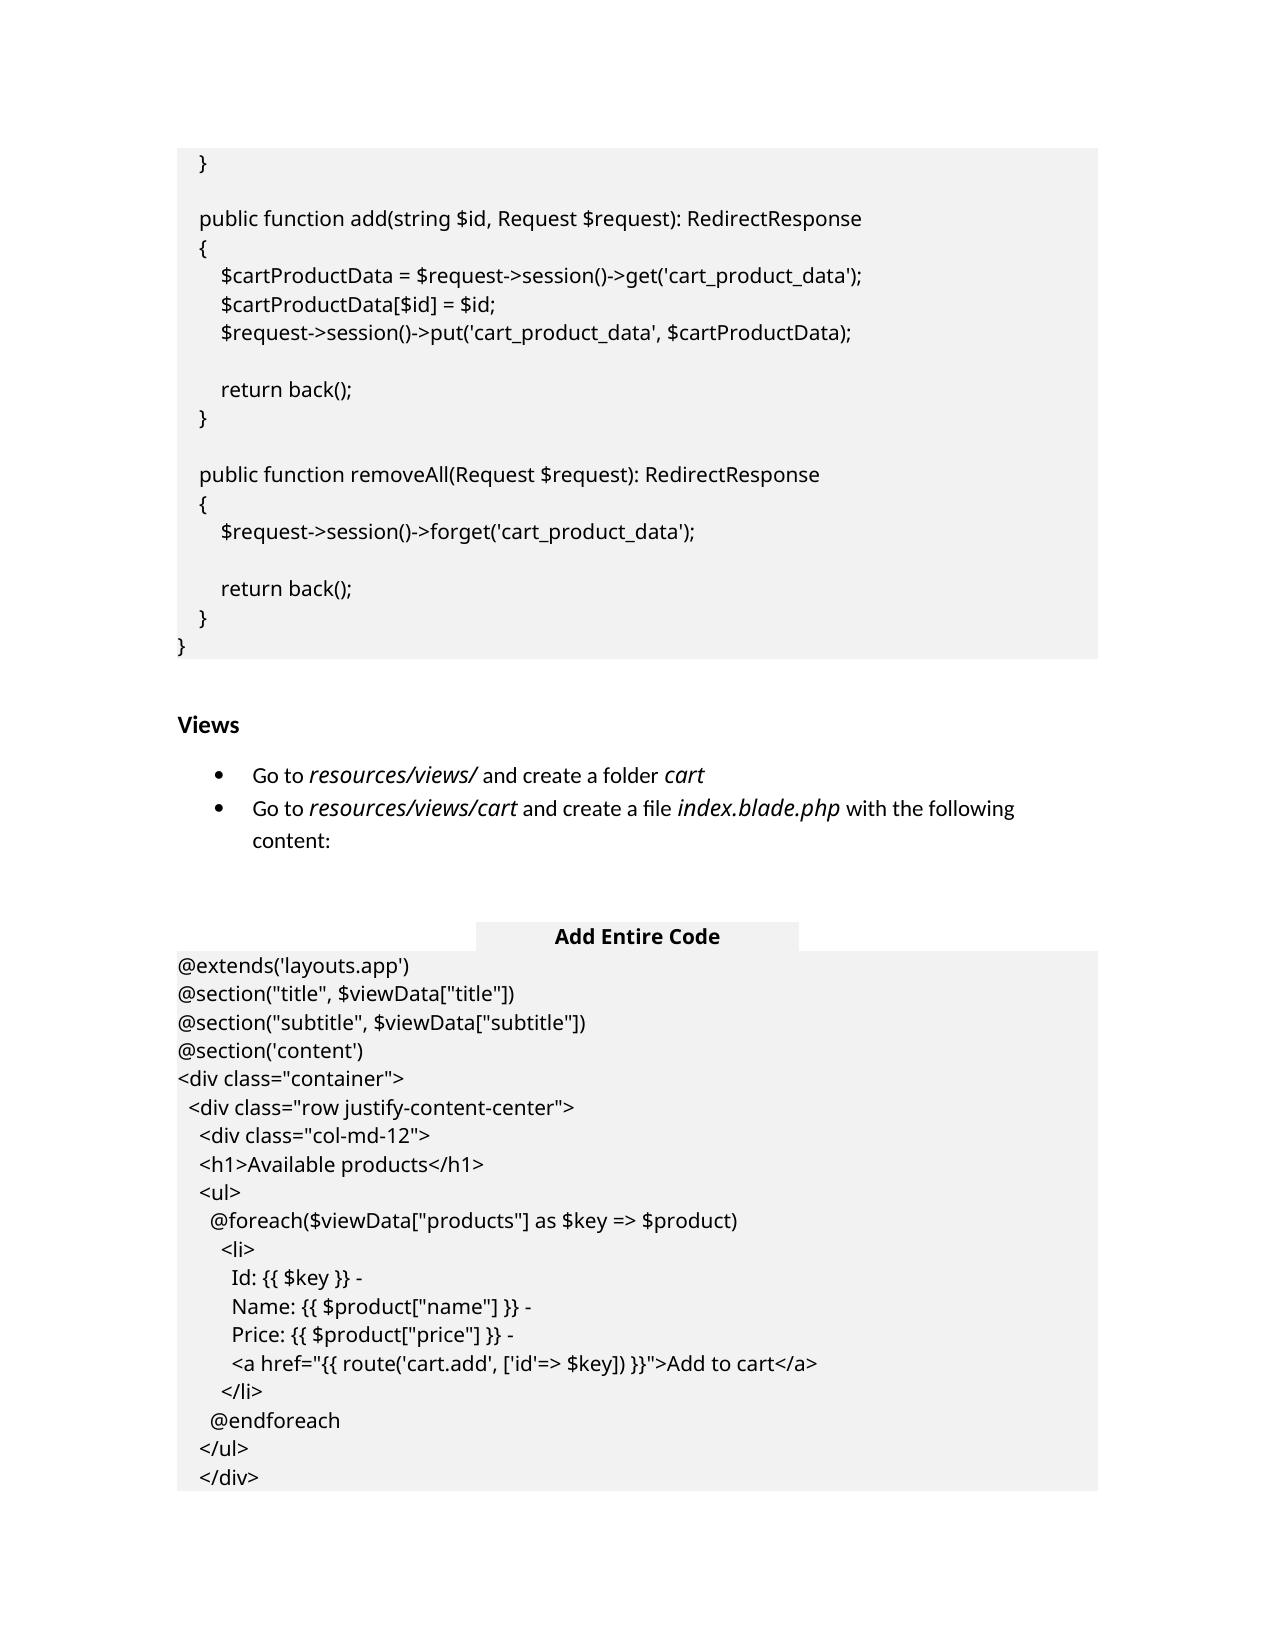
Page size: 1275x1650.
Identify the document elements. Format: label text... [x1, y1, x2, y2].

text public function add(string $id, Request $request): RedirectResponse [177, 204, 1098, 233]
text @endforeach [177, 1406, 1098, 1434]
text </ul> [177, 1434, 1098, 1463]
text <h1>Available products</h1> [177, 1150, 1098, 1178]
text @section('content') [177, 1036, 1098, 1064]
text return back(); [177, 375, 1098, 403]
text <div class="container"> [177, 1064, 1098, 1093]
text public function removeAll(Request $request): RedirectResponse [177, 460, 1098, 489]
list Go to resources/views/cart and create a file index.blade.php with the following content: [215, 792, 1098, 854]
text Price: {{ $product["price"] }} - [177, 1320, 1098, 1349]
text Id: {{ $key }} - [177, 1263, 1098, 1292]
text } [177, 148, 1098, 176]
text $request->session()->put('cart_product_data', $cartProductData); [177, 318, 1098, 347]
text { [177, 233, 1098, 261]
text Views [177, 709, 1098, 739]
text } [177, 631, 1098, 659]
text </div> [177, 1463, 1098, 1491]
text } [177, 403, 1098, 432]
text @section("subtitle", $viewData["subtitle"]) [177, 1008, 1098, 1036]
text <ul> [177, 1178, 1098, 1207]
text <div class="row justify-content-center"> [177, 1093, 1098, 1121]
text { [177, 489, 1098, 517]
table_header Add Entire Code [476, 922, 799, 951]
text Name: {{ $product["name"] }} - [177, 1292, 1098, 1320]
text @foreach($viewData["products"] as $key => $product) [177, 1207, 1098, 1235]
text $request->session()->forget('cart_product_data'); [177, 517, 1098, 546]
text @section("title", $viewData["title"]) [177, 979, 1098, 1008]
text } [177, 603, 1098, 631]
text $cartProductData[$id] = $id; [177, 290, 1098, 318]
text </li> [177, 1377, 1098, 1406]
text <div class="col-md-12"> [177, 1121, 1098, 1150]
text <a href="{{ route('cart.add', ['id'=> $key]) }}">Add to cart</a> [177, 1349, 1098, 1377]
text $cartProductData = $request->session()->get('cart_product_data'); [177, 261, 1098, 290]
text @extends('layouts.app') [177, 951, 1098, 979]
text <li> [177, 1235, 1098, 1263]
text return back(); [177, 574, 1098, 603]
list Go to resources/views/ and create a folder cart [215, 759, 1098, 790]
